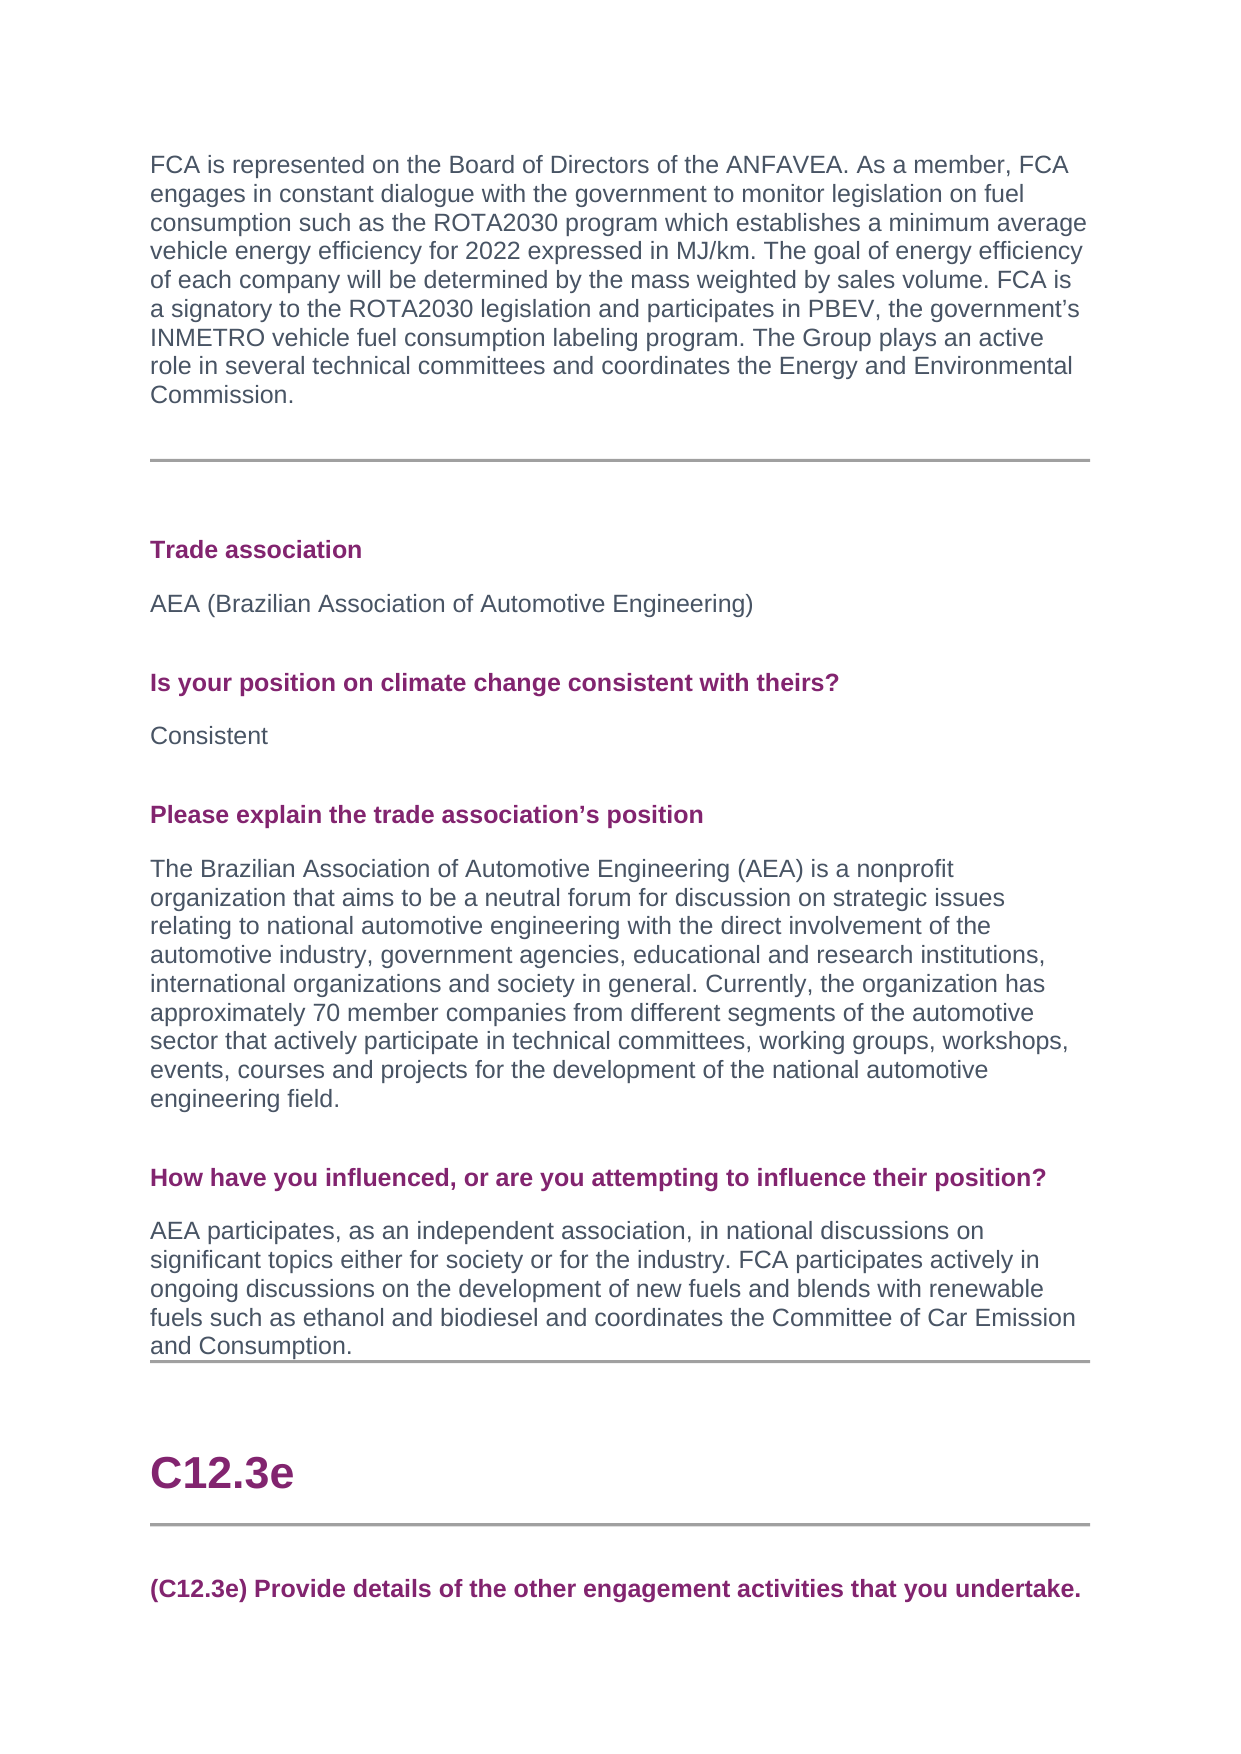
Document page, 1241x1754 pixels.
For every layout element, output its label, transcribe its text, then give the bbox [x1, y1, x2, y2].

text AEA participates, as an independent association, in national discussions on significant topics either for society or for the industry. FCA participates actively in ongoing discussions on the development of new fuels and blends with renewable fuels such as ethanol and biodiesel and coordinates the Committee of Car Emission and Consumption. [150, 1216, 1090, 1360]
subtitle Please explain the trade association’s position [150, 800, 1090, 829]
subtitle Trade association [150, 535, 1090, 564]
subtitle Is your position on climate change consistent with theirs? [150, 668, 1090, 696]
text FCA is represented on the Board of Directors of the ANFAVEA. As a member, FCA engages in constant dialogue with the government to monitor legislation on fuel consumption such as the ROTA2030 program which establishes a minimum average vehicle energy efficiency for 2022 expressed in MJ/km. The goal of energy efficiency of each company will be determined by the mass weighted by sales volume. FCA is a signatory to the ROTA2030 legislation and participates in PBEV, the government’s INMETRO vehicle fuel consumption labeling program. The Group plays an active role in several technical committees and coordinates the Energy and Environmental Commission. [150, 150, 1090, 409]
text The Brazilian Association of Automotive Engineering (AEA) is a nonprofit organization that aims to be a neutral forum for discussion on strategic issues relating to national automotive engineering with the direct involvement of the automotive industry, government agencies, educational and research institutions, international organizations and society in general. Currently, the organization has approximately 70 member companies from different segments of the automotive sector that actively participate in technical committees, working groups, workshops, events, courses and projects for the development of the national automotive engineering field. [150, 854, 1090, 1113]
text AEA (Brazilian Association of Automotive Engineering) [150, 589, 1090, 618]
subtitle (C12.3e) Provide details of the other engagement activities that you undertake. [150, 1574, 1090, 1603]
text Consistent [150, 721, 1090, 750]
subtitle C12.3e [150, 1390, 1090, 1498]
subtitle How have you influenced, or are you attempting to influence their position? [150, 1163, 1090, 1191]
